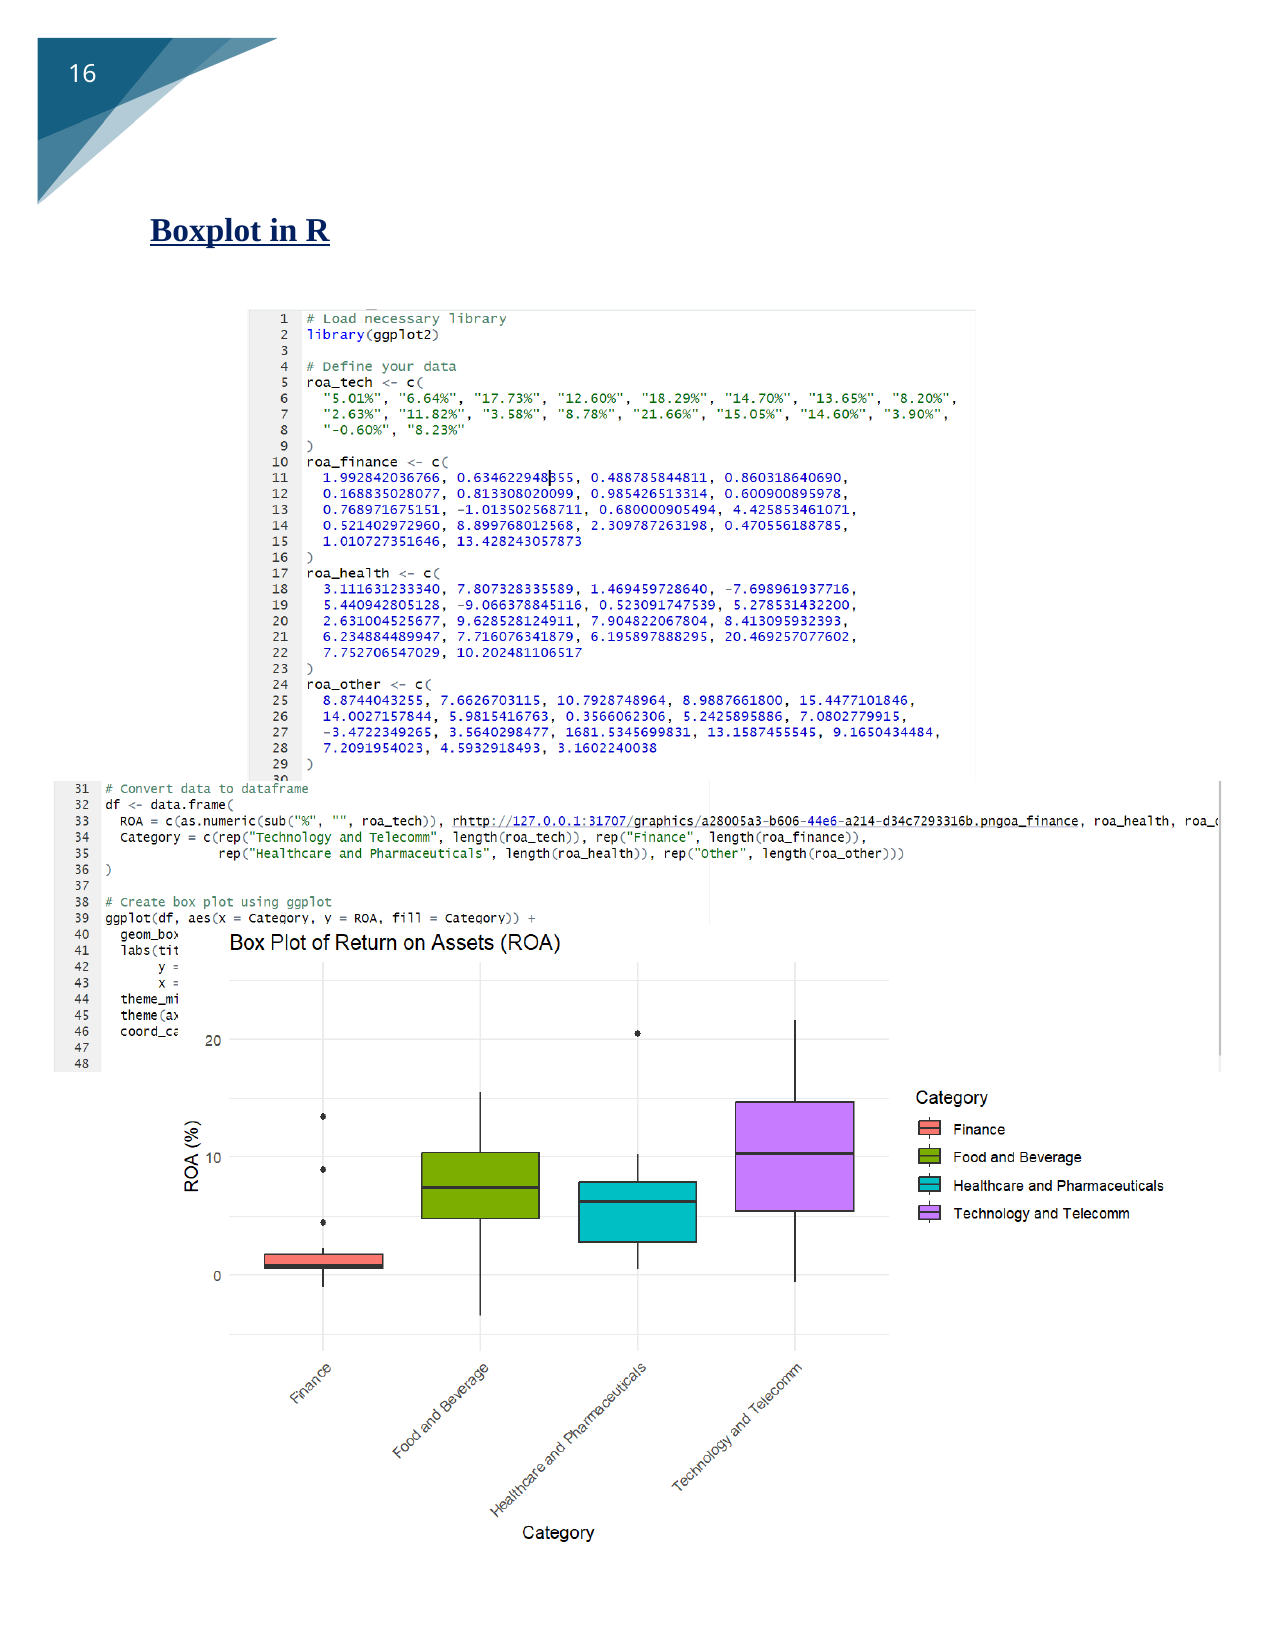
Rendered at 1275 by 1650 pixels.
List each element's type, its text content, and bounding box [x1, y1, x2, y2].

picture [53, 309, 1222, 1543]
text Boxplot in R [150, 211, 1125, 249]
picture [37, 37, 279, 206]
